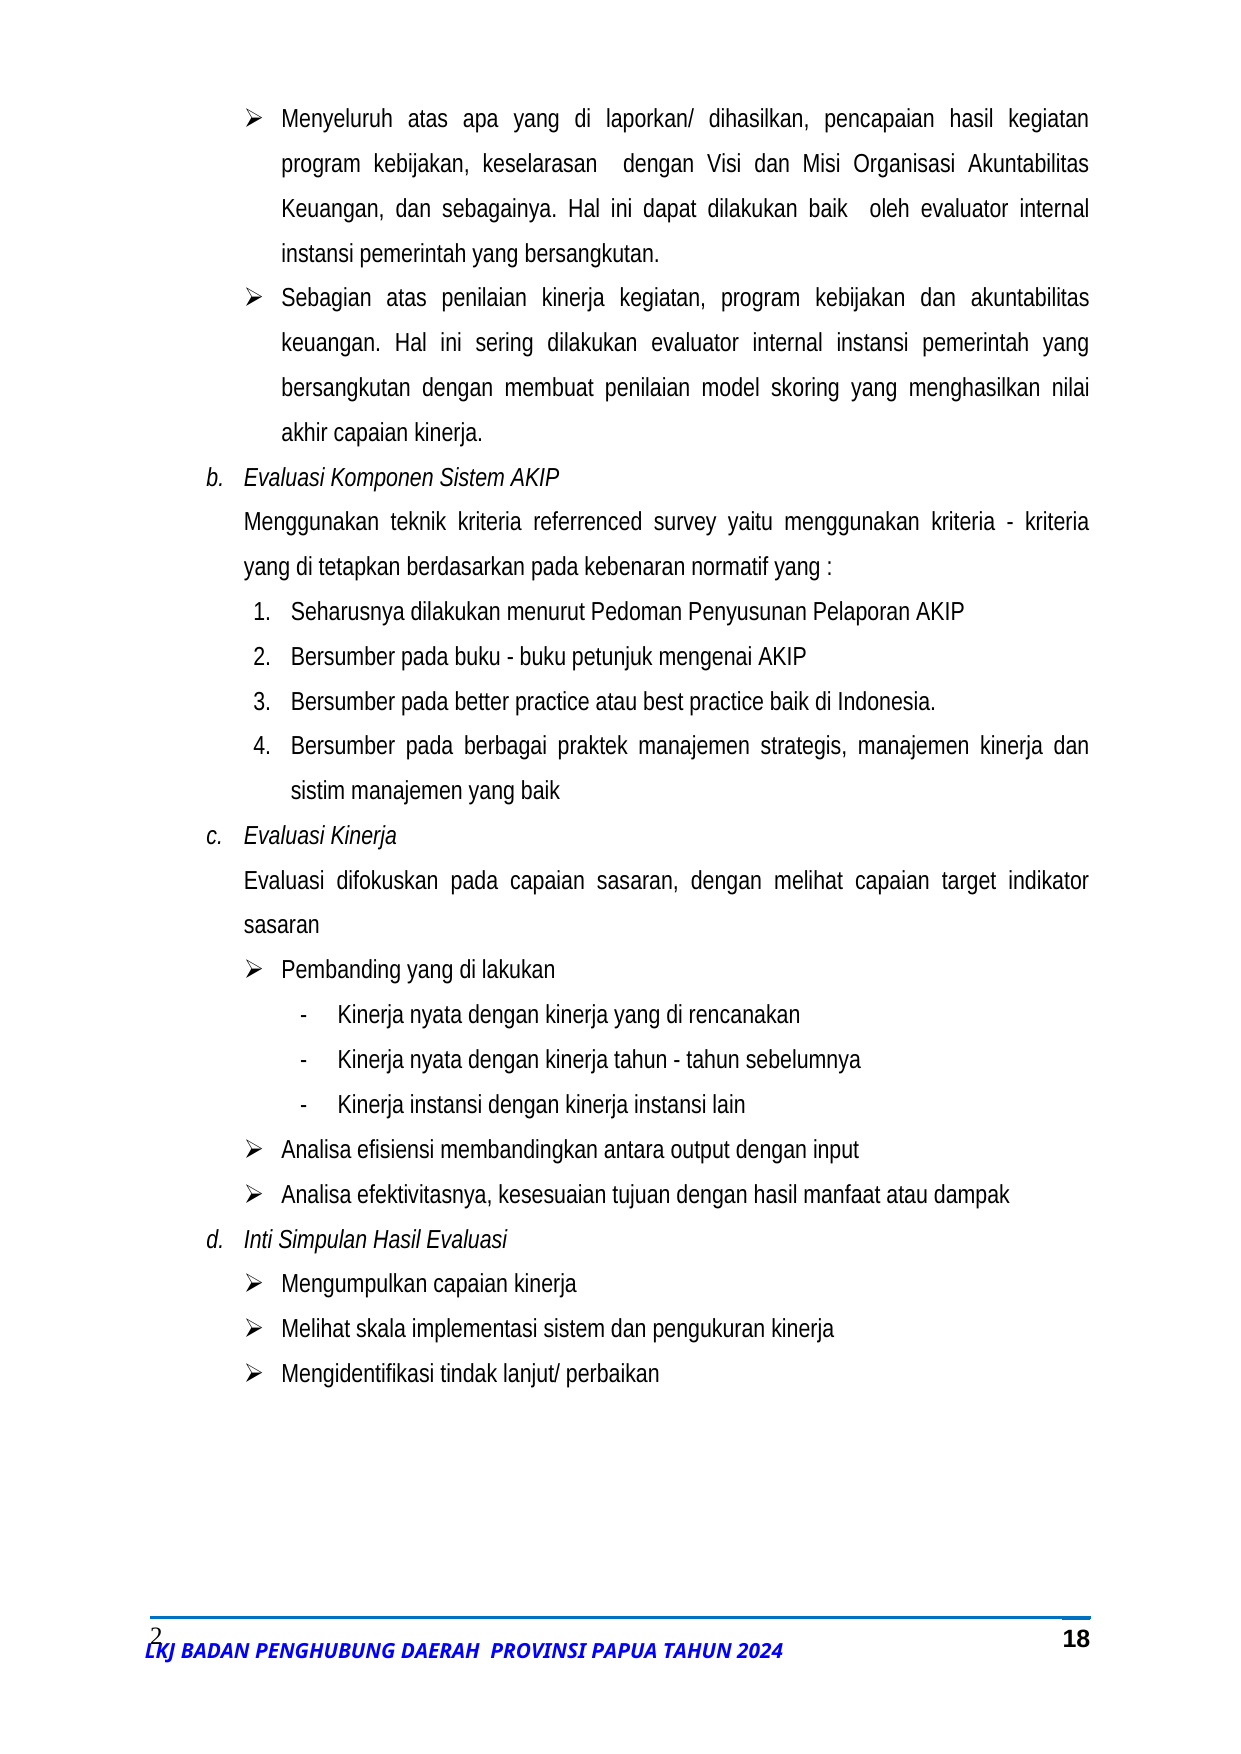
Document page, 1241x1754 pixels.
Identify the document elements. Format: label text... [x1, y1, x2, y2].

list Mengidentifikasi tindak lanjut/ perbaikan [244, 1358, 1090, 1388]
list Sebagian atas penilaian kinerja kegiatan, program kebijakan dan akuntabilitas keuangan. Hal ini sering dilakukan evaluator internal instansi pemerintah yang bersangkutan dengan membuat penilaian model skoring yang menghasilkan nilai akhir capaian kinerja. [244, 282, 1090, 447]
list Melihat skala implementasi sistem dan pengukuran kinerja [244, 1313, 1090, 1343]
list Menyeluruh atas apa yang di laporkan/ dihasilkan, pencapaian hasil kegiatan program kebijakan, keselarasan dengan Visi dan Misi Organisasi Akuntabilitas Keuangan, dan sebagainya. Hal ini dapat dilakukan baik oleh evaluator internal instansi pemerintah yang bersangkutan. [244, 103, 1090, 267]
list Evaluasi Komponen Sistem AKIP [206, 462, 1090, 492]
list Analisa efektivitasnya, kesesuaian tujuan dengan hasil manfaat atau dampak [244, 1179, 1090, 1209]
list Mengumpulkan capaian kinerja [244, 1268, 1090, 1298]
list Kinerja nyata dengan kinerja tahun - tahun sebelumnya [300, 1044, 1090, 1074]
list Bersumber pada berbagai praktek manajemen strategis, manajemen kinerja dan sistim manajemen yang baik [253, 730, 1090, 805]
text Evaluasi difokuskan pada capaian sasaran, dengan melihat capaian target indikator sasaran [244, 865, 1090, 939]
list Evaluasi Kinerja [206, 820, 1090, 850]
list Inti Simpulan Hasil Evaluasi [206, 1224, 1090, 1254]
list Analisa efisiensi membandingkan antara output dengan input [244, 1134, 1090, 1164]
list Kinerja nyata dengan kinerja yang di rencanakan [300, 999, 1090, 1029]
list Bersumber pada buku - buku petunjuk mengenai AKIP [253, 641, 1090, 671]
list Pembanding yang di lakukan [244, 954, 1090, 984]
list Bersumber pada better practice atau best practice baik di Indonesia. [253, 686, 1090, 716]
text Menggunakan teknik kriteria referrenced survey yaitu menggunakan kriteria - kriteria yang di tetapkan berdasarkan pada kebenaran normatif yang : [244, 506, 1090, 581]
list Seharusnya dilakukan menurut Pedoman Penyusunan Pelaporan AKIP [253, 596, 1090, 626]
list Kinerja instansi dengan kinerja instansi lain [300, 1089, 1090, 1119]
